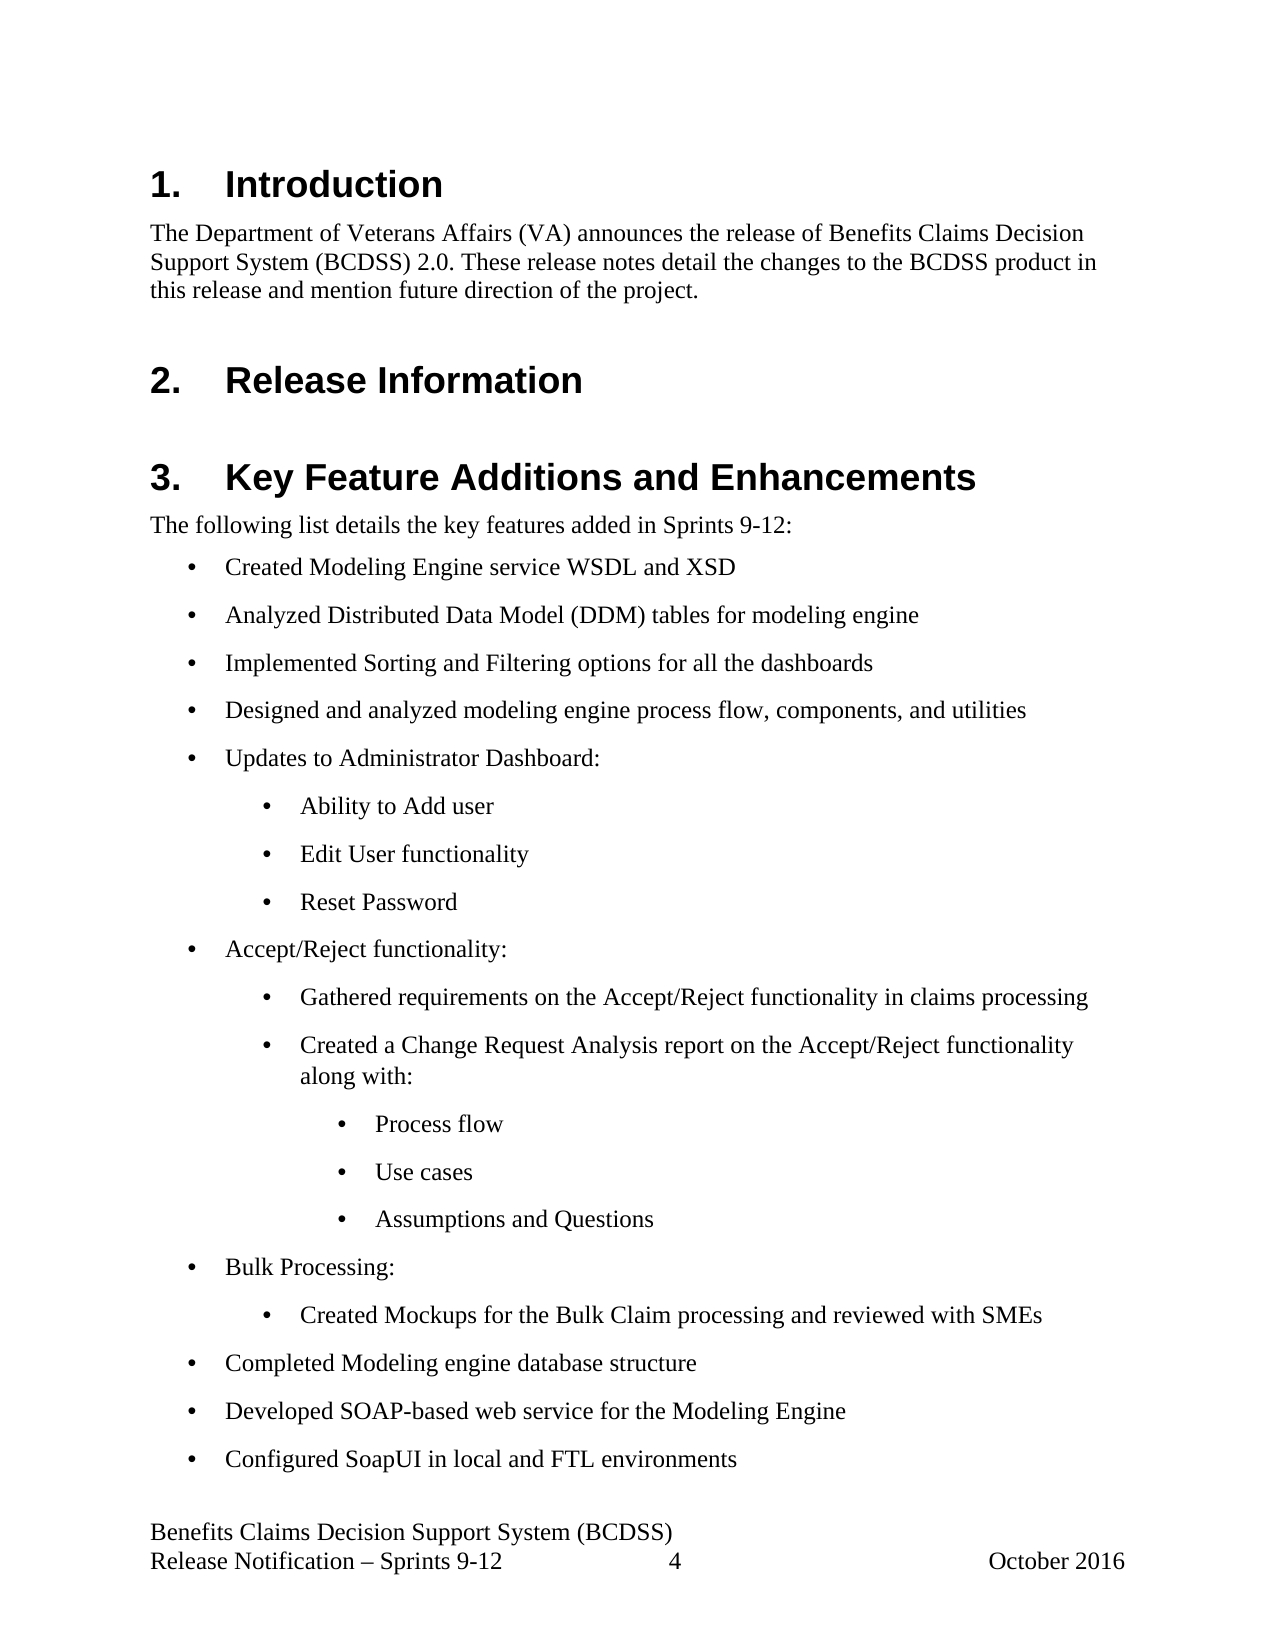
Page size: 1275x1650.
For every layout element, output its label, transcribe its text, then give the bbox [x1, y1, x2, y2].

subtitle Release Information [150, 358, 1125, 401]
list Analyzed Distributed Data Model (DDM) tables for modeling engine [187, 600, 1125, 628]
list Developed SOAP-based web service for the Modeling Engine [187, 1396, 1125, 1424]
list Process flow [337, 1109, 1125, 1138]
list Completed Modeling engine database structure [187, 1348, 1125, 1377]
list Updates to Administrator Dashboard: [187, 743, 1125, 772]
list Designed and analyzed modeling engine process flow, components, and utilities [187, 695, 1125, 724]
list Created Modeling Engine service WSDL and XSD [187, 552, 1125, 581]
list Accept/Reject functionality: [187, 934, 1125, 963]
subtitle Introduction [150, 162, 1125, 206]
list Assumptions and Questions [337, 1204, 1125, 1233]
text The following list details the key features added in Sprints 9-12: [150, 511, 1125, 539]
list Use cases [337, 1157, 1125, 1186]
list Reset Password [262, 887, 1125, 915]
list Created Mockups for the Bulk Claim processing and reviewed with SMEs [262, 1300, 1125, 1329]
list Gathered requirements on the Accept/Reject functionality in claims processing [262, 982, 1125, 1011]
list Created a Change Request Analysis report on the Accept/Reject functionality along with: [262, 1030, 1125, 1090]
list Bulk Processing: [187, 1252, 1125, 1281]
subtitle Key Feature Additions and Enhancements [150, 455, 1125, 498]
list Configured SoapUI in local and FTL environments [187, 1443, 1125, 1472]
list Ability to Add user [262, 791, 1125, 820]
list Implemented Sorting and Filtering options for all the dashboards [187, 647, 1125, 676]
list Edit User functionality [262, 839, 1125, 868]
text The Department of Veterans Affairs (VA) announces the release of Benefits Claims Decision Support System (BCDSS) 2.0. These release notes detail the changes to the BCDSS product in this release and mention future direction of the project. [150, 218, 1125, 304]
